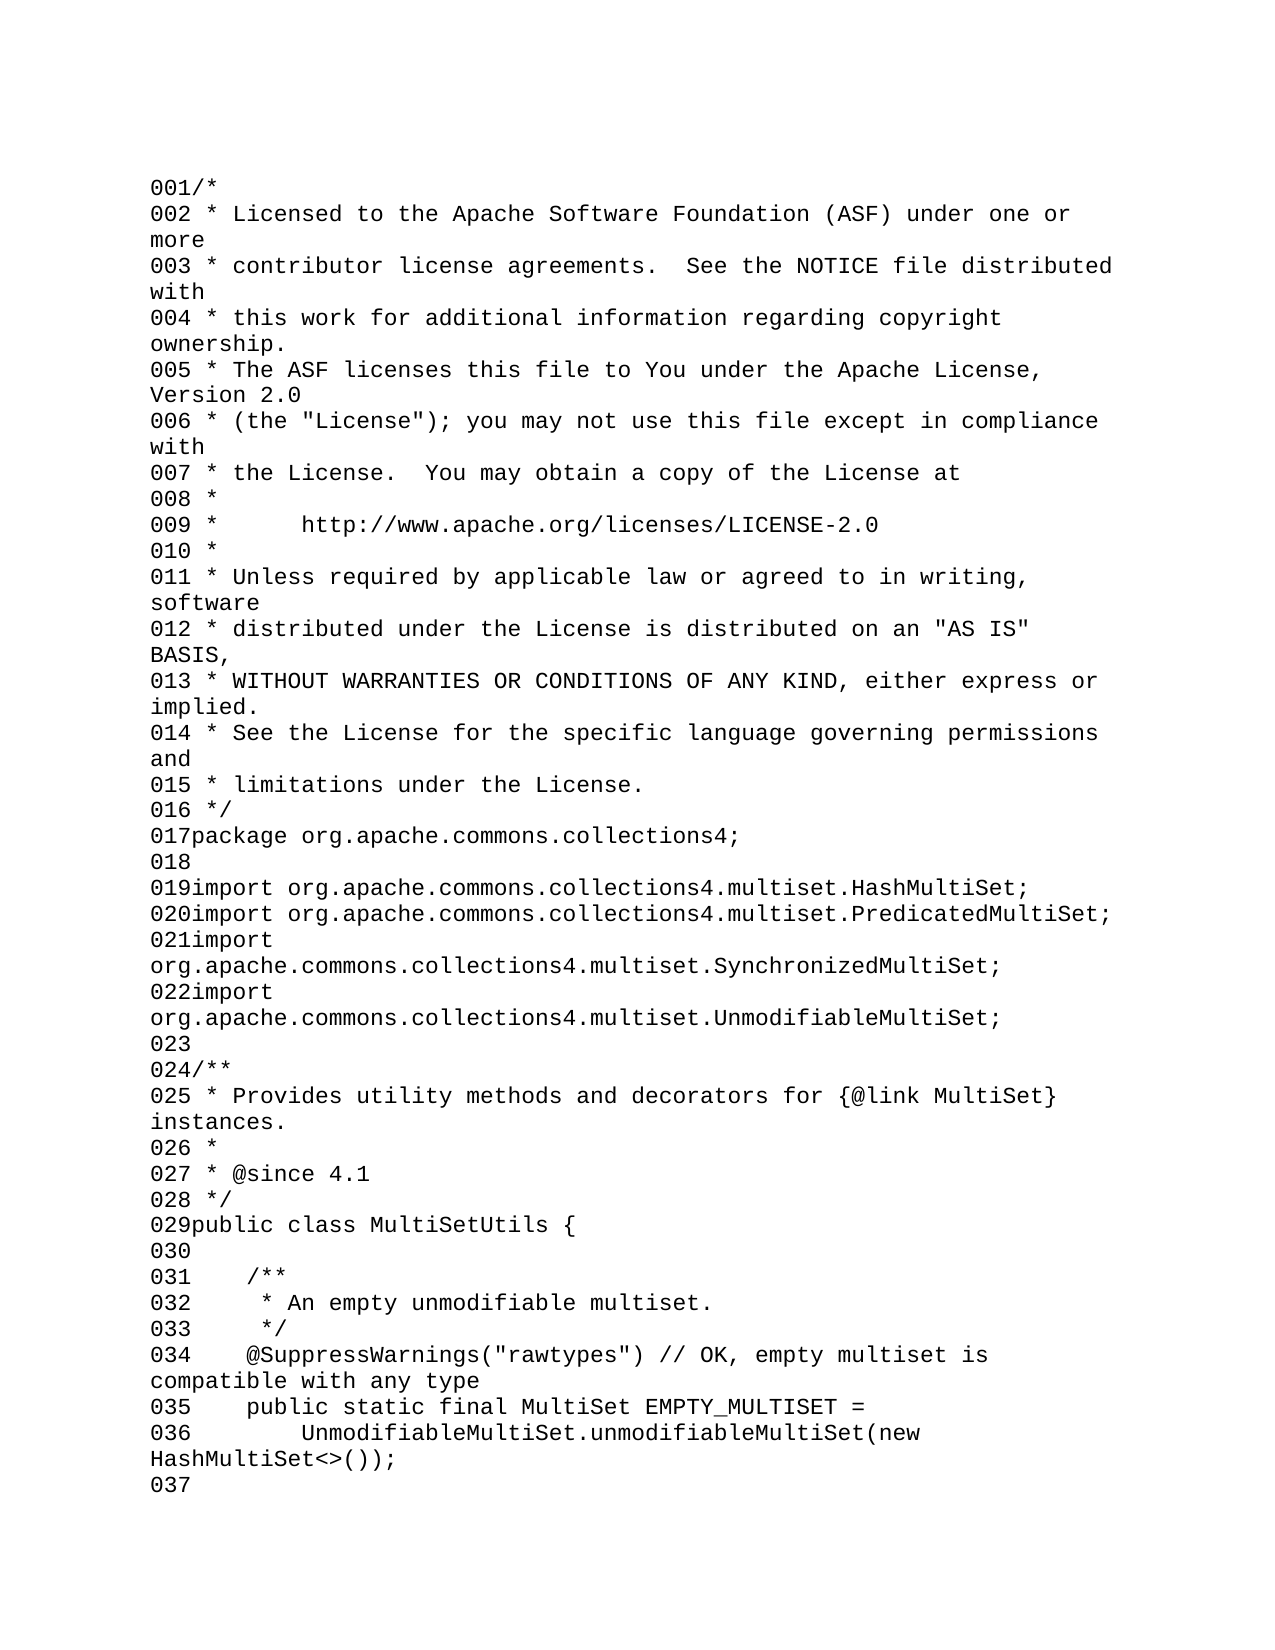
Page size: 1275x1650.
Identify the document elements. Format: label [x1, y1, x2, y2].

text [150, 176, 1125, 1499]
